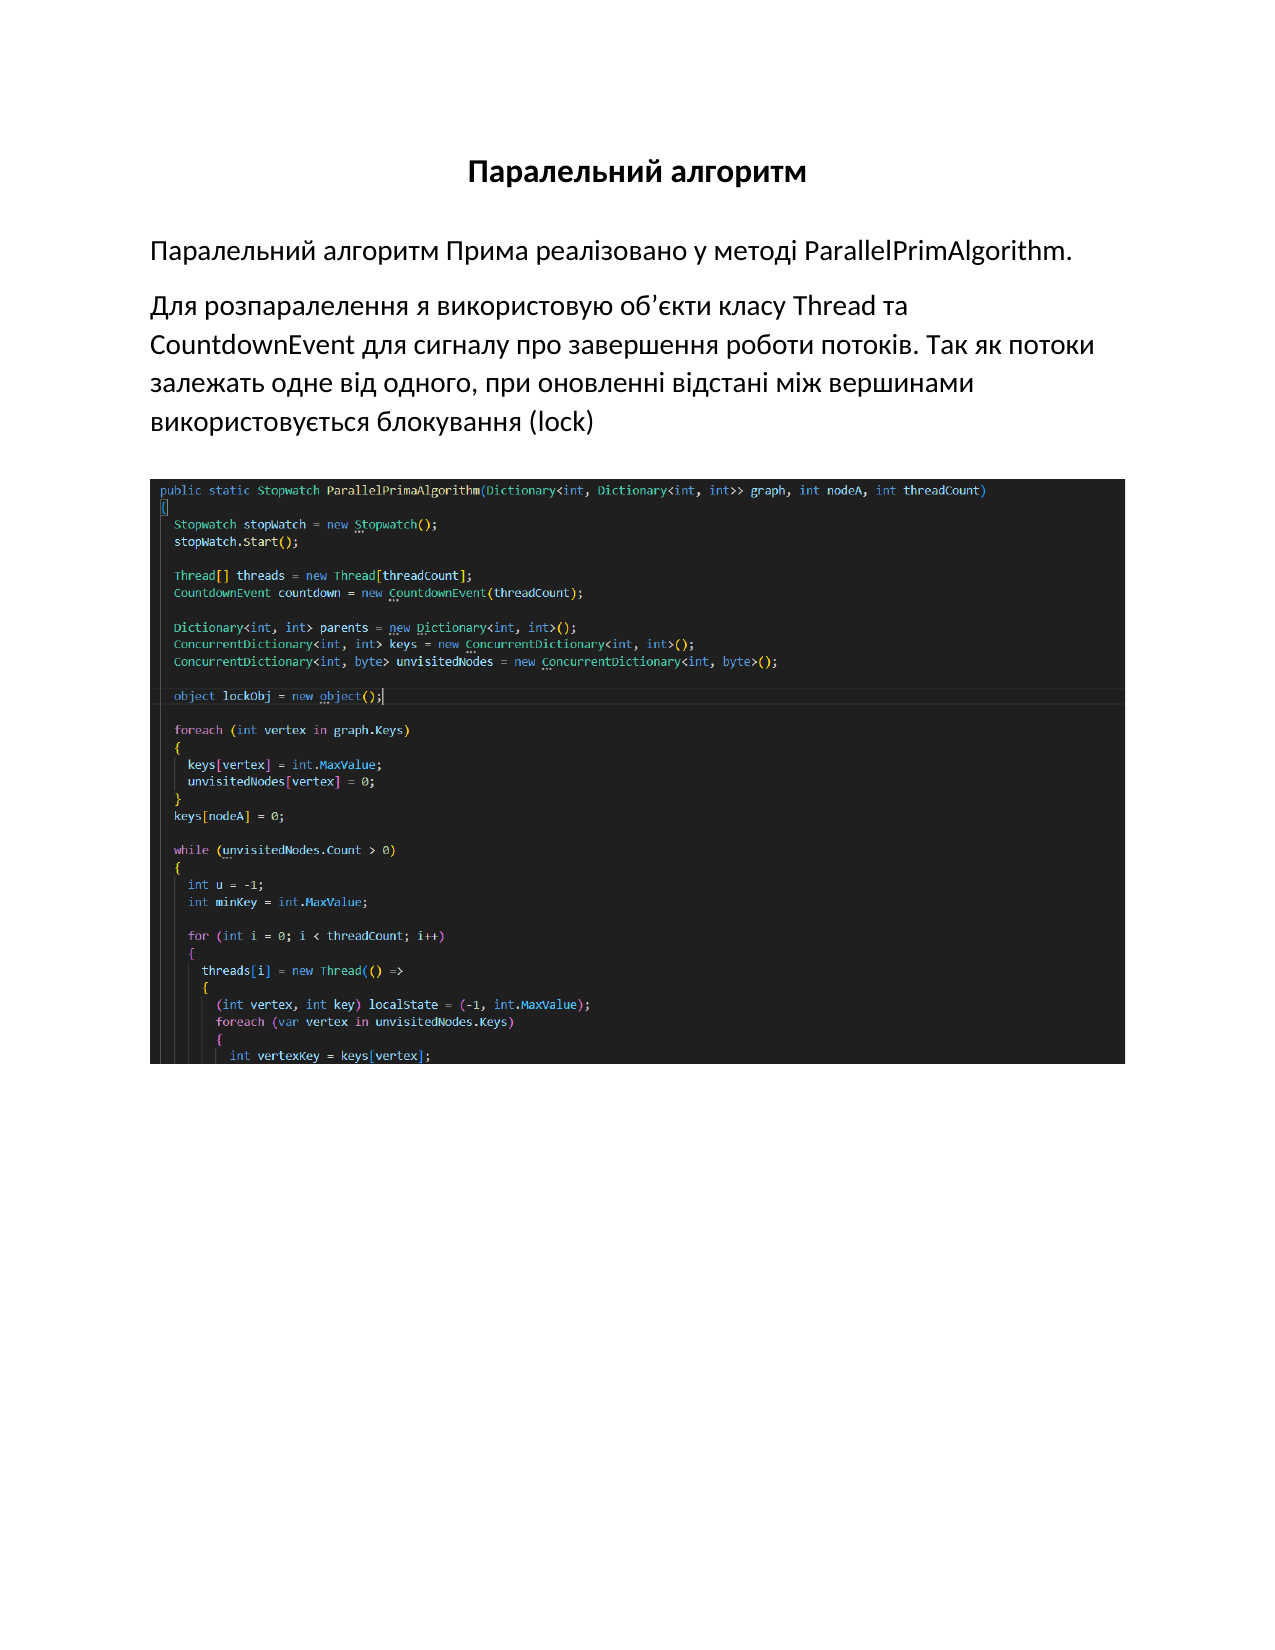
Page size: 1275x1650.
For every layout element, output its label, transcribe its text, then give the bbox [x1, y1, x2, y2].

text Для розпаралелення я використовую об’єкти класу Thread та CountdownEvent для сигналу про завершення роботи потоків. Так як потоки залежать одне від одного, при оновленні відстані між вершинами використовується блокування (lock) [150, 287, 1125, 438]
text Паралельний алгоритм [150, 150, 1125, 191]
text Паралельний алгоритм Прима реалізовано у методі ParallelPrimAlgorithm. [150, 232, 1125, 268]
picture [150, 479, 1125, 1064]
